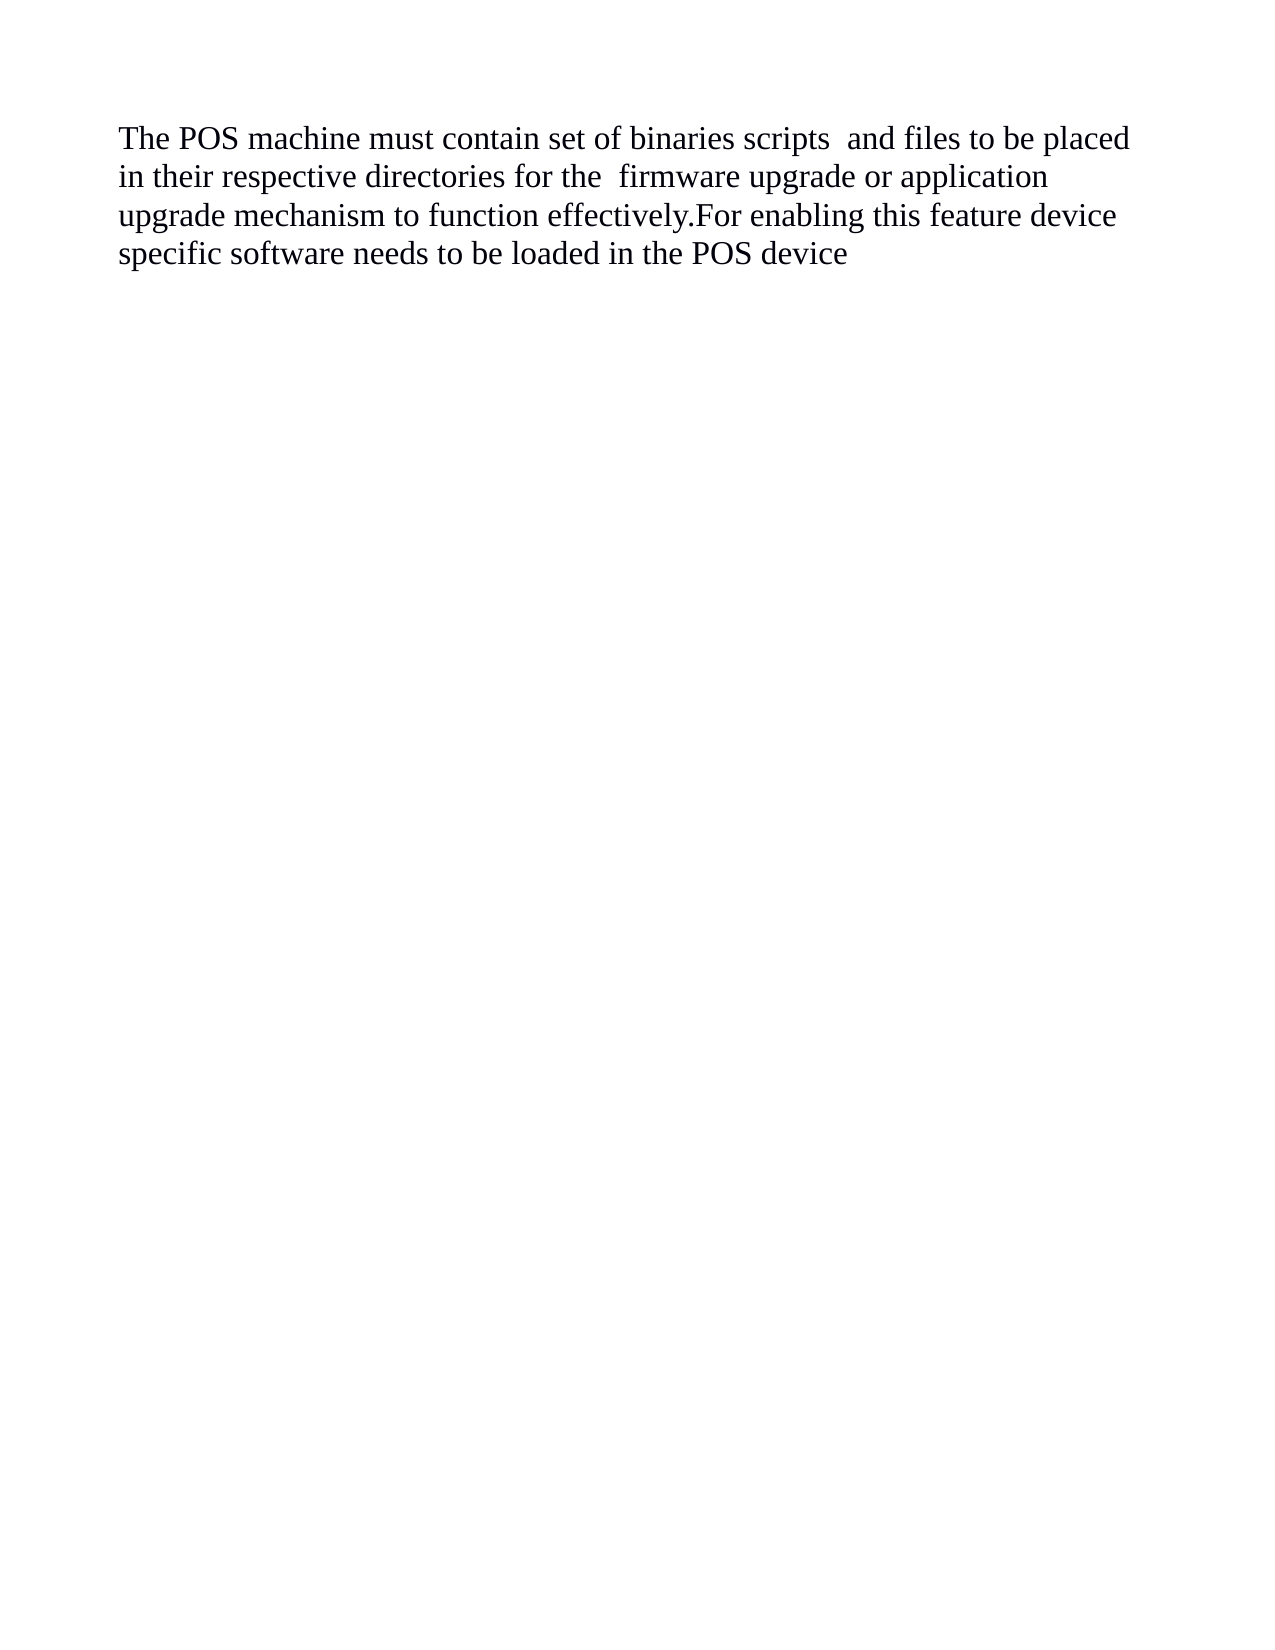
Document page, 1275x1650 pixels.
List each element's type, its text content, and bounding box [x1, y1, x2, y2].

text The POS machine must contain set of binaries scripts and files to be placed in their respective directories for the firmware upgrade or application upgrade mechanism to function effectively.For enabling this feature device specific software needs to be loaded in the POS device [118, 118, 1157, 271]
